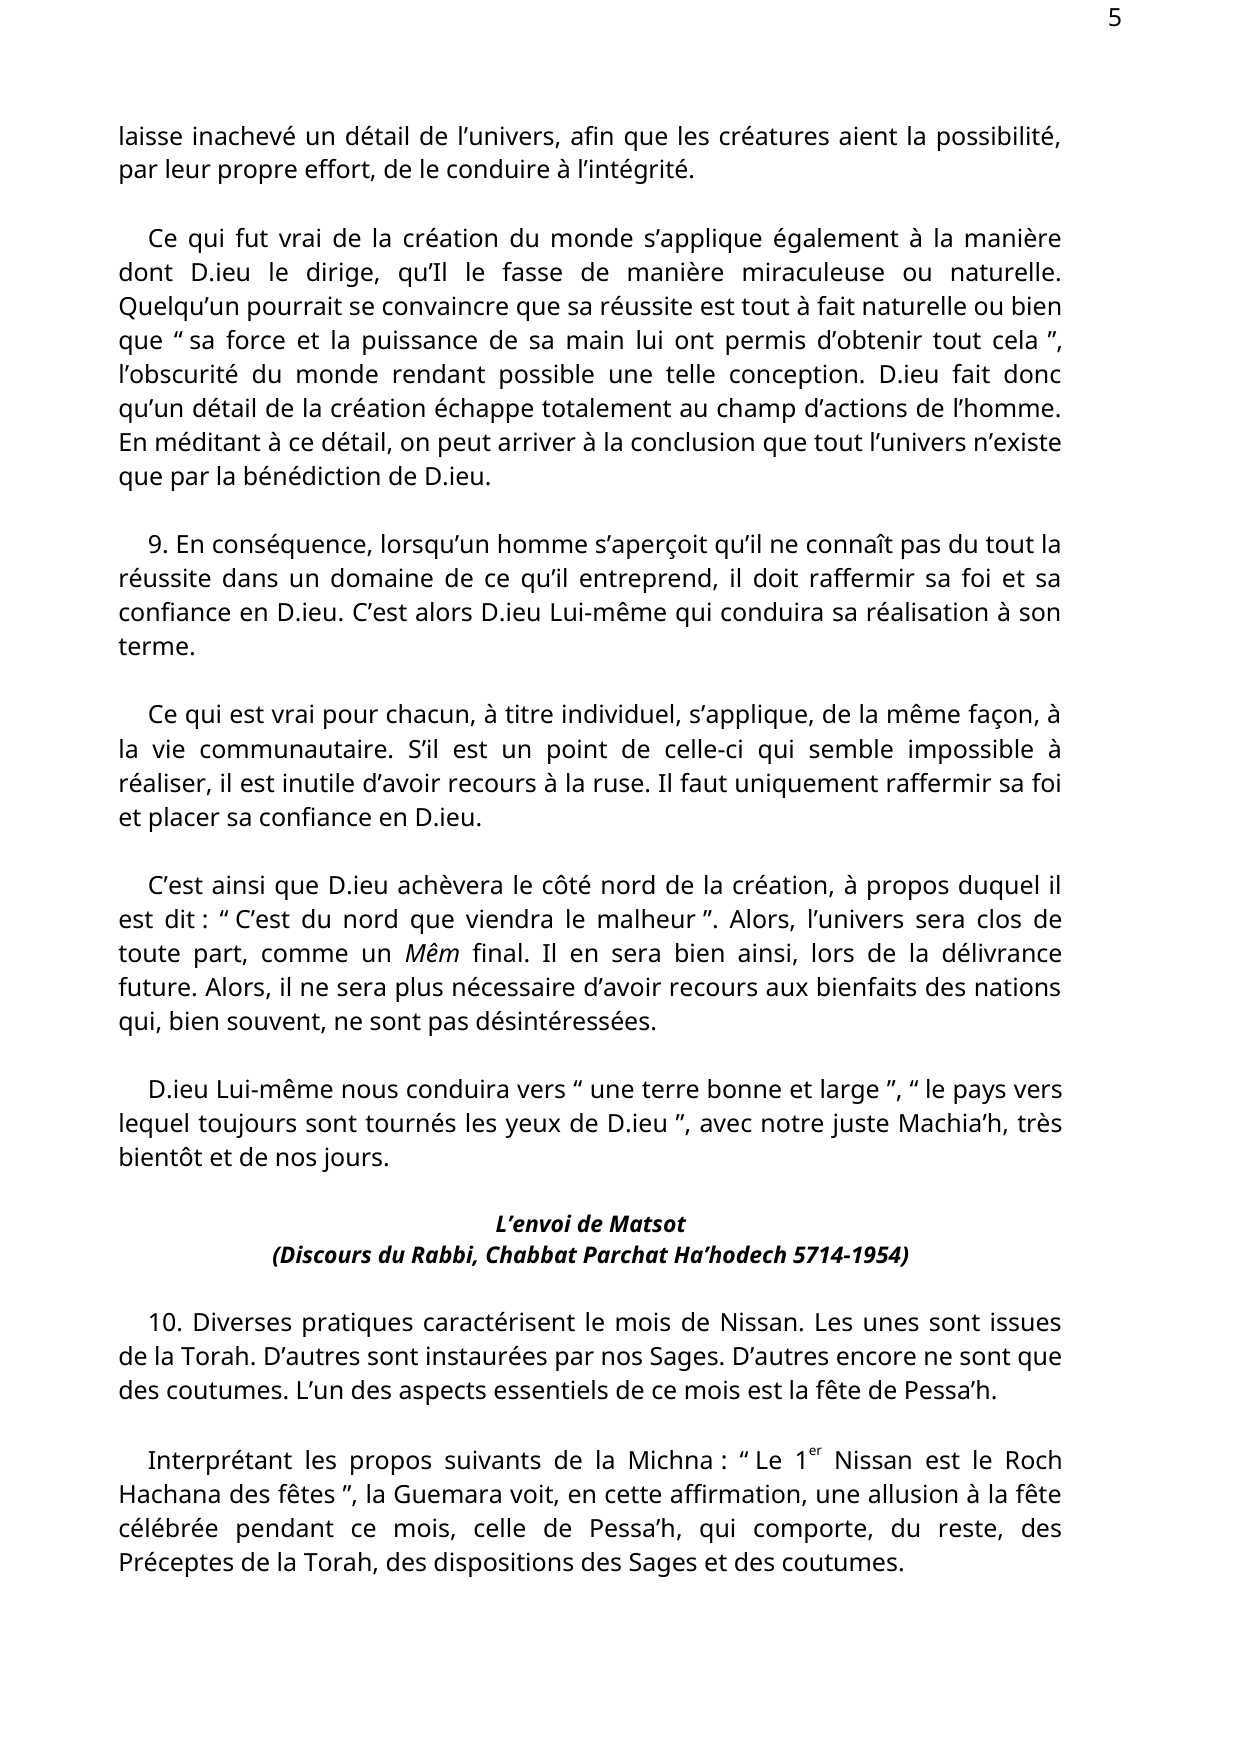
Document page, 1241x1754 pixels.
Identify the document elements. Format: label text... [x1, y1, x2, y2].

text 9. En conséquence, lorsqu’un homme s’aperçoit qu’il ne connaît pas du tout la réussite dans un domaine de ce qu’il entreprend, il doit raffermir sa foi et sa confiance en D.ieu. C’est alors D.ieu Lui-même qui conduira sa réalisation à son terme. [118, 527, 1063, 663]
text L’envoi de Matsot [118, 1208, 1063, 1239]
text Interprétant les propos suivants de la Michna : “ Le 1er Nissan est le Roch Hachana des fêtes ”, la Guemara voit, en cette affirmation, une allusion à la fête célébrée pendant ce mois, celle de Pessa’h, qui comporte, du reste, des Préceptes de la Torah, des dispositions des Sages et des coutumes. [118, 1441, 1063, 1579]
text C’est ainsi que D.ieu achèvera le côté nord de la création, à propos duquel il est dit : “ C’est du nord que viendra le malheur ”. Alors, l’univers sera clos de toute part, comme un Mêm final. Il en sera bien ainsi, lors de la délivrance future. Alors, il ne sera plus nécessaire d’avoir recours aux bienfaits des nations qui, bien souvent, ne sont pas désintéressées. [118, 867, 1063, 1038]
text (Discours du Rabbi, Chabbat Parchat Ha’hodech 5714-1954) [118, 1239, 1063, 1271]
text D.ieu Lui-même nous conduira vers “ une terre bonne et large ”, “ le pays vers lequel toujours sont tournés les yeux de D.ieu ”, avec notre juste Machia’h, très bientôt et de nos jours. [118, 1072, 1063, 1174]
text 10. Diverses pratiques caractérisent le mois de Nissan. Les unes sont issues de la Torah. D’autres sont instaurées par nos Sages. D’autres encore ne sont que des coutumes. L’un des aspects essentiels de ce mois est la fête de Pessa’h. [118, 1305, 1063, 1407]
text Ce qui est vrai pour chacun, à titre individuel, s’applique, de la même façon, à la vie communautaire. S’il est un point de celle-ci qui semble impossible à réaliser, il est inutile d’avoir recours à la ruse. Il faut uniquement raffermir sa foi et placer sa confiance en D.ieu. [118, 697, 1063, 833]
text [118, 118, 1063, 186]
text Ce qui fut vrai de la création du monde s’applique également à la manière dont D.ieu le dirige, qu’Il le fasse de manière miraculeuse ou naturelle. Quelqu’un pourrait se convaincre que sa réussite est tout à fait naturelle ou bien que “ sa force et la puissance de sa main lui ont permis d’obtenir tout cela ”, l’obscurité du monde rendant possible une telle conception. D.ieu fait donc qu’un détail de la création échappe totalement au champ d’actions de l’homme. En méditant à ce détail, on peut arriver à la conclusion que tout l’univers n’existe que par la bénédiction de D.ieu. [118, 220, 1063, 493]
